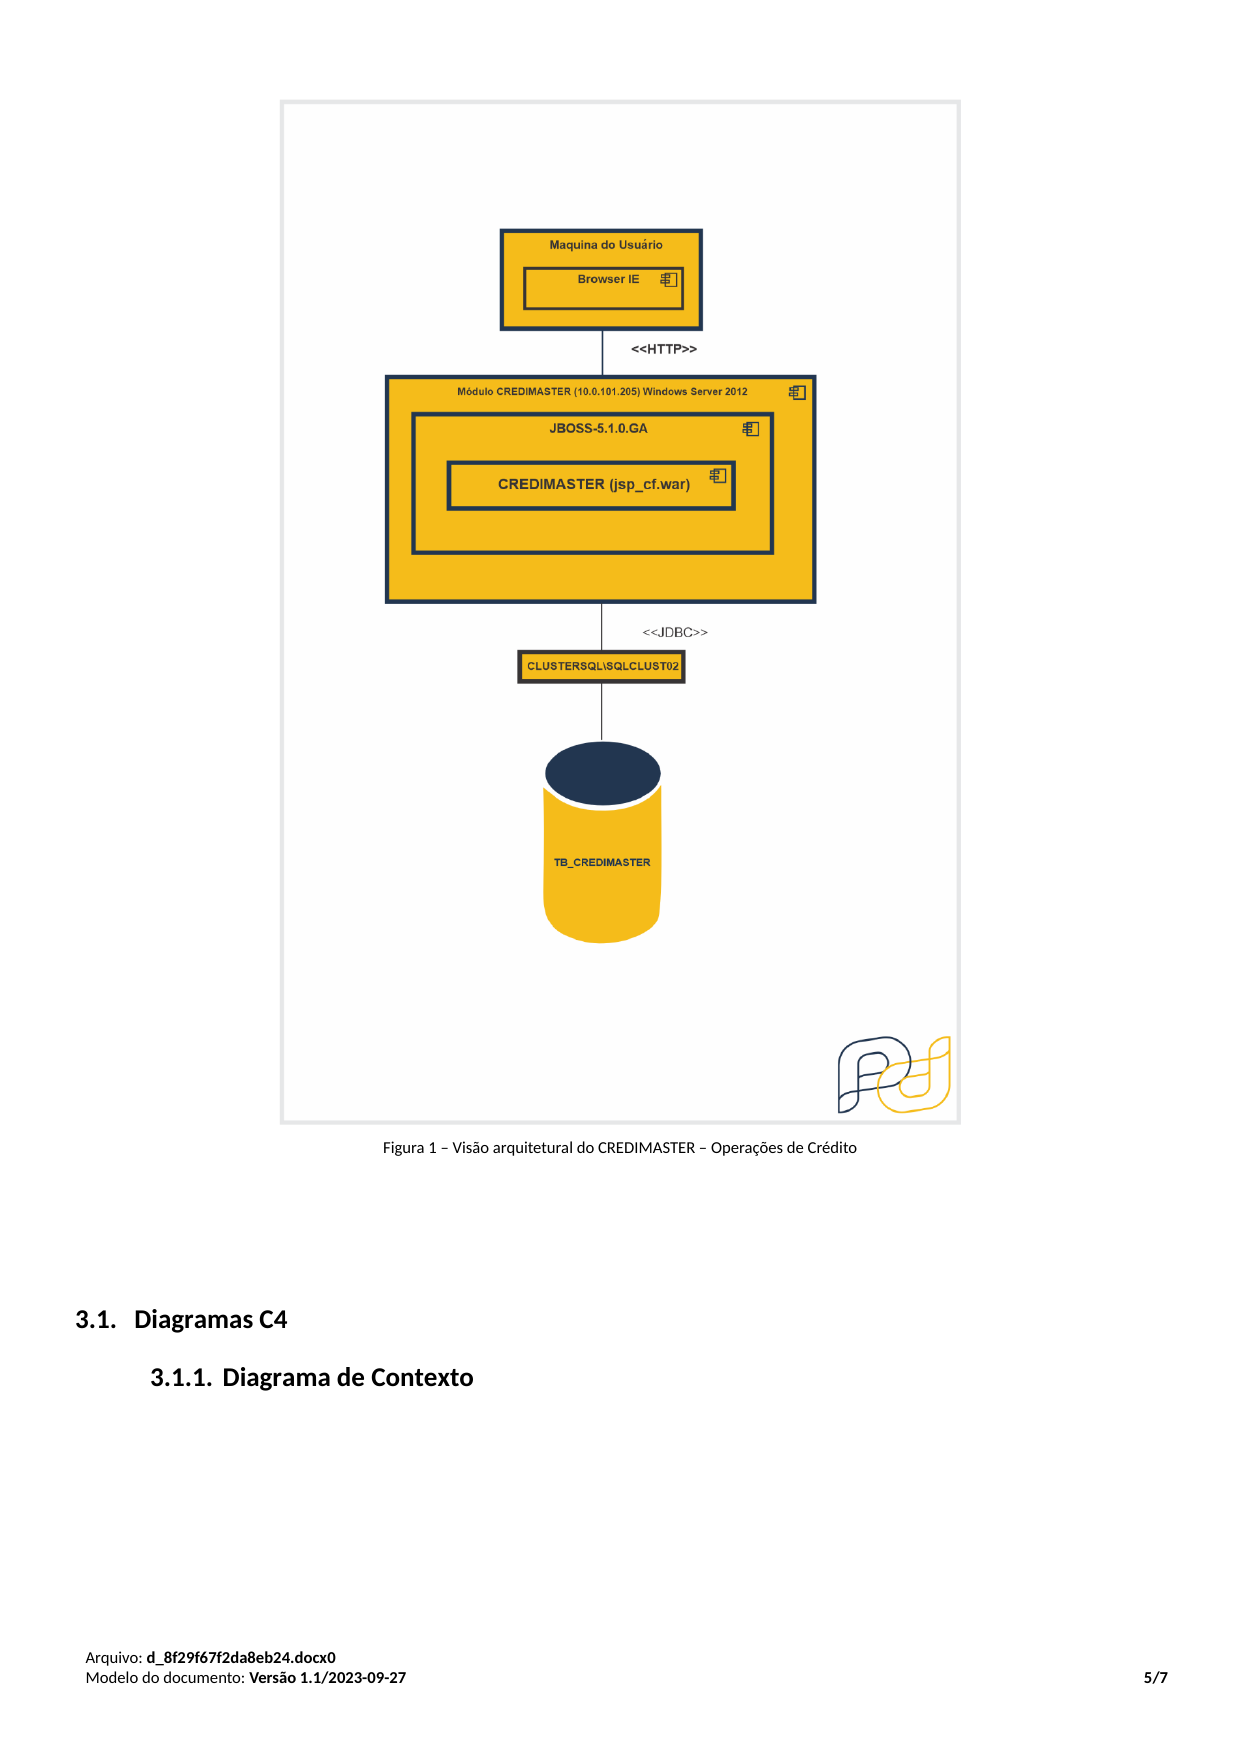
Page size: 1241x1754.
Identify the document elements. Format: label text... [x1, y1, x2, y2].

subtitle Diagramas C4 [75, 1302, 1165, 1335]
text Figura 1 – Visão arquitetural do CREDIMASTER – Operações de Crédito [75, 1137, 1165, 1157]
picture [279, 99, 961, 1125]
subtitle Diagrama de Contexto [150, 1360, 1165, 1393]
